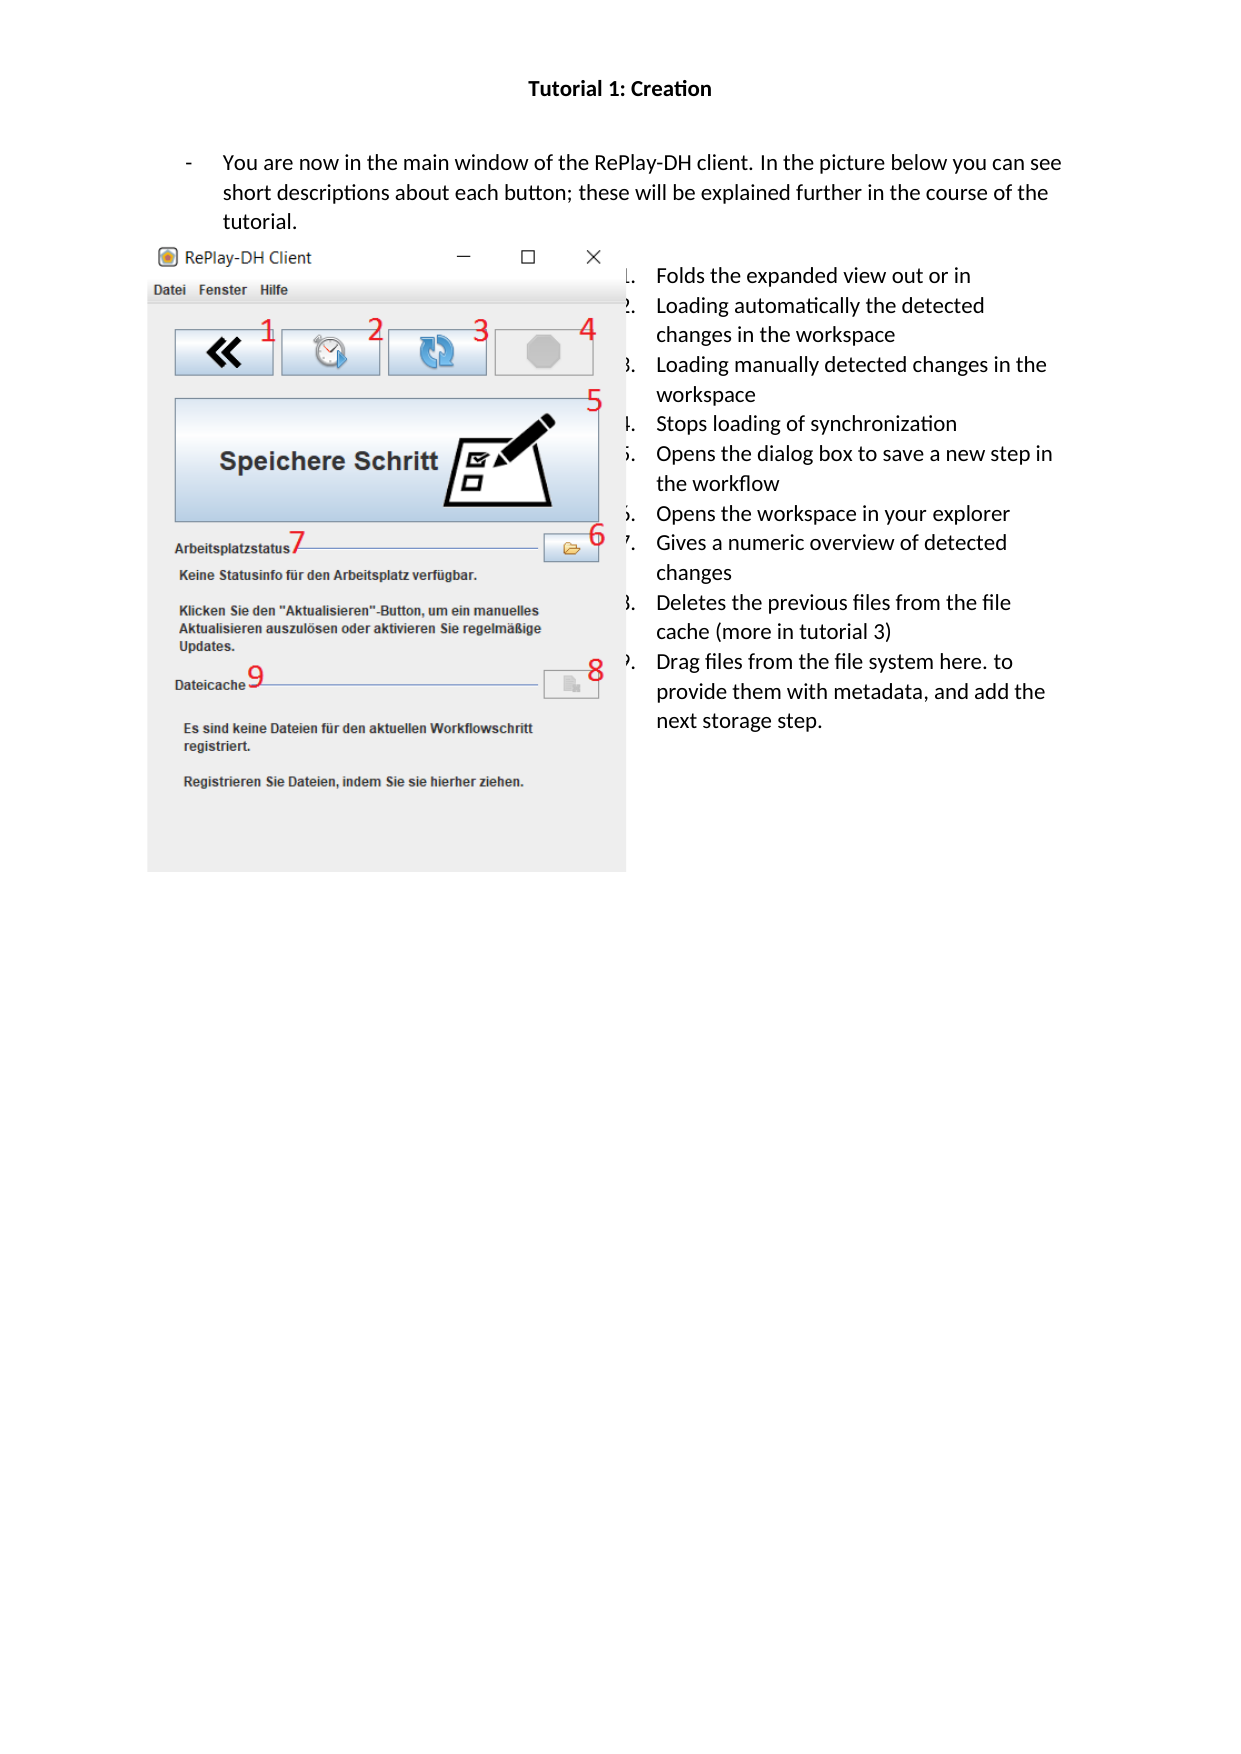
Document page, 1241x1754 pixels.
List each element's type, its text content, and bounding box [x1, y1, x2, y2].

picture [147, 237, 627, 872]
list You are now in the main window of the RePlay-DH client. In the picture below you can see short descriptions about each button; these will be explained further in the course of the tutorial. [185, 148, 1093, 236]
